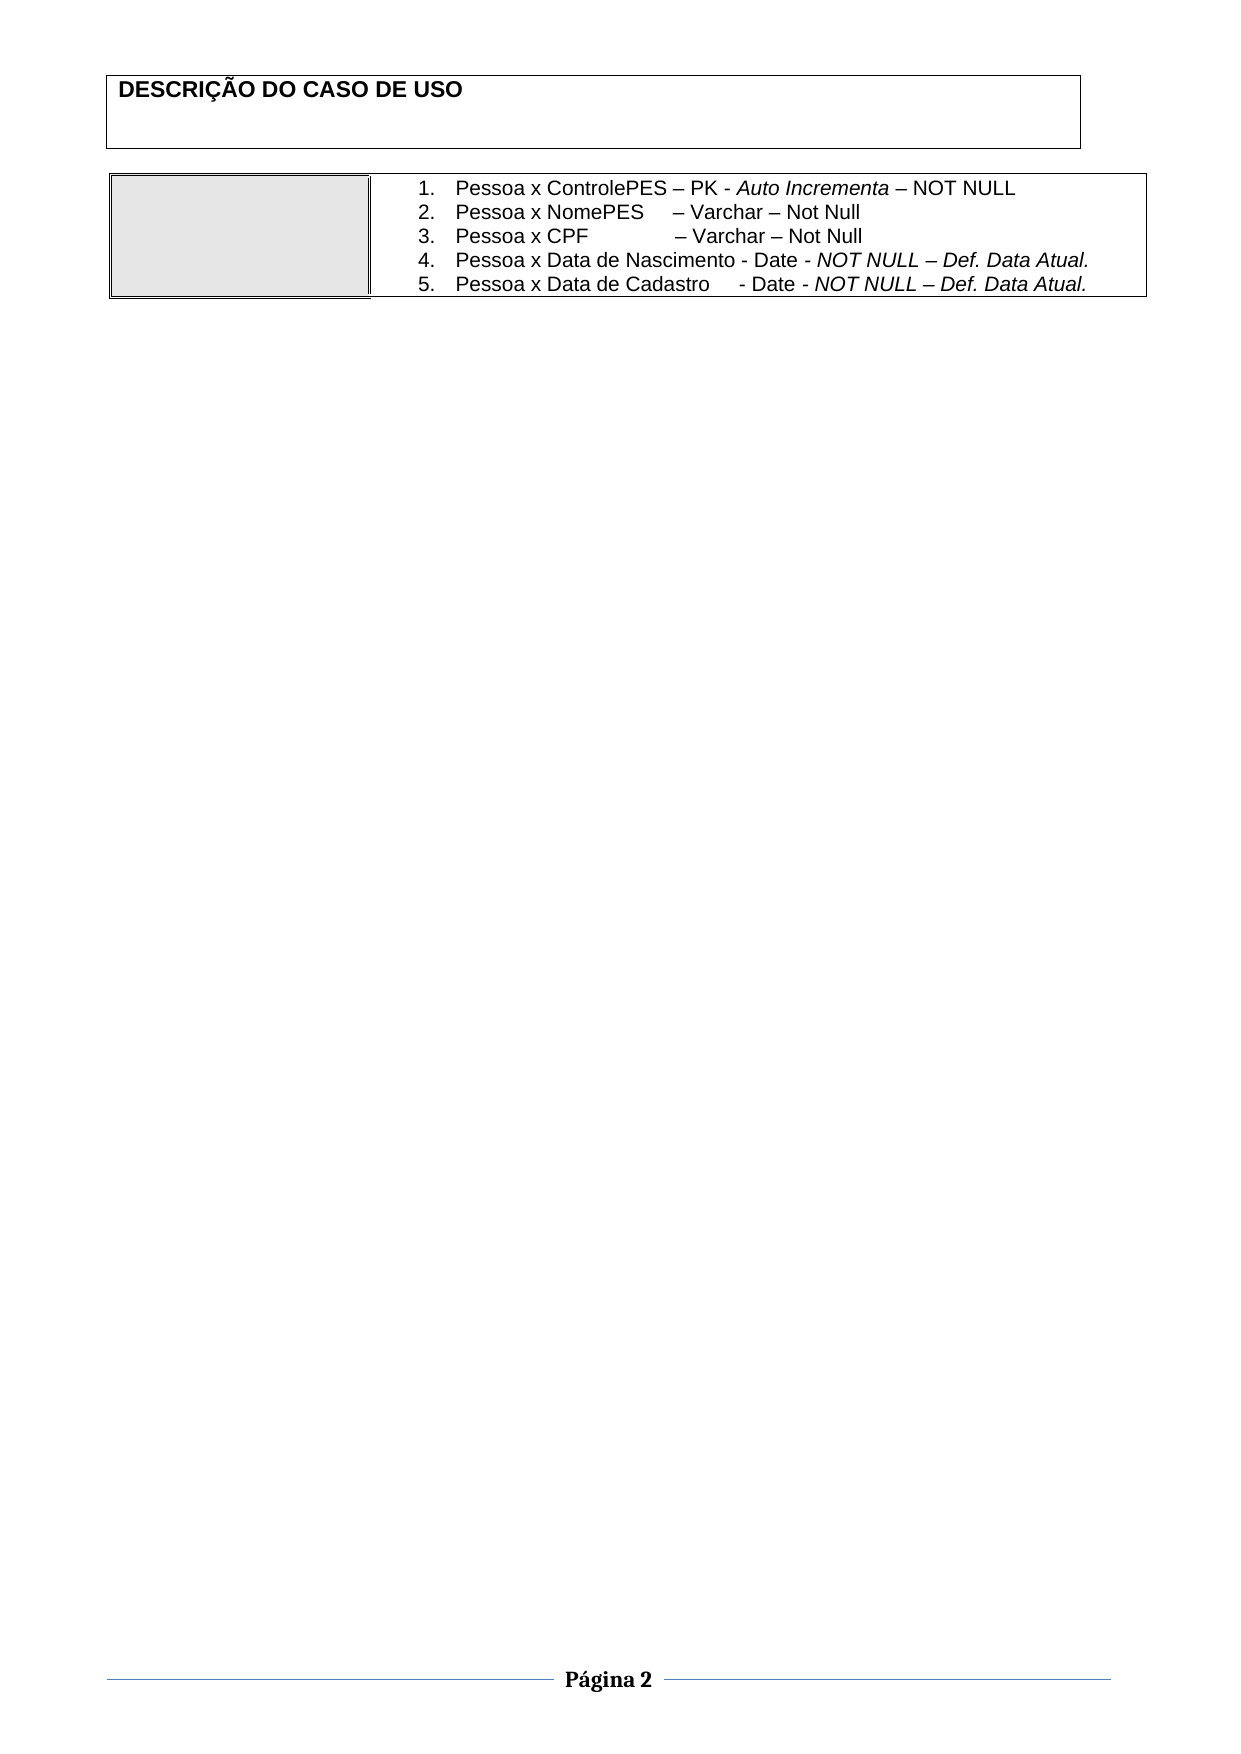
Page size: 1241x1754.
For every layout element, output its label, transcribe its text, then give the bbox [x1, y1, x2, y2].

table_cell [369, 174, 1146, 296]
table_cell Campos da Tabela: [112, 176, 369, 296]
